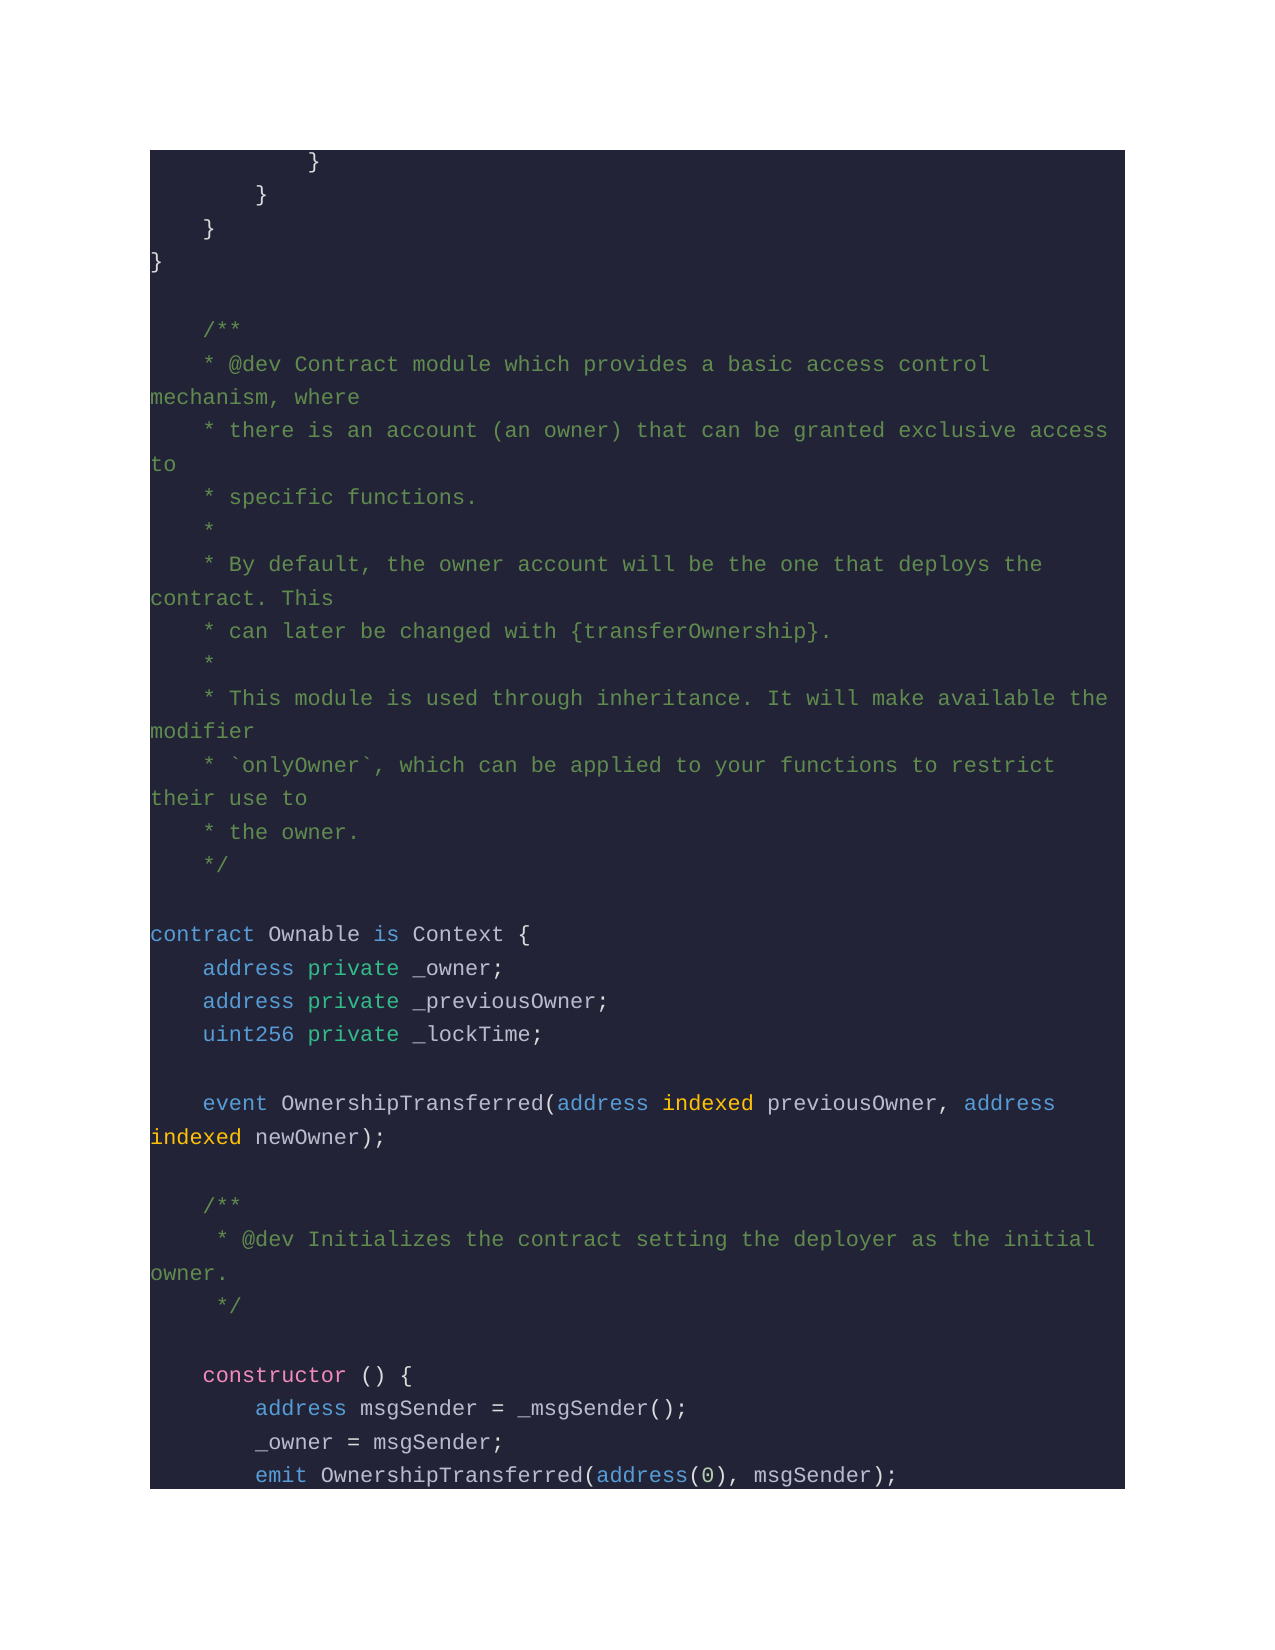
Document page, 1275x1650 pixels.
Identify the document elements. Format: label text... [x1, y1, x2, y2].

text } [150, 150, 1125, 175]
text } [150, 183, 1125, 208]
text */ [150, 1295, 1125, 1320]
text * @dev Contract module which provides a basic access control mechanism, where [150, 353, 1125, 411]
text _owner = msgSender; [150, 1431, 1125, 1456]
text * [150, 654, 1125, 678]
text * By default, the owner account will be the one that deploys the contract. This [150, 553, 1125, 612]
text } [150, 250, 1125, 275]
text * can later be changed with {transferOwnership}. [150, 620, 1125, 645]
text * This module is used through inheritance. It will make available the modifier [150, 687, 1125, 745]
text */ [150, 854, 1125, 879]
text * `onlyOwner`, which can be applied to your functions to restrict their use to [150, 754, 1125, 812]
text * the owner. [150, 821, 1125, 846]
text * [150, 520, 1125, 545]
text * @dev Initializes the contract setting the deployer as the initial owner. [150, 1228, 1125, 1287]
text event OwnershipTransferred(address indexed previousOwner, address indexed newOwner); [150, 1092, 1125, 1151]
text constructor () { [150, 1364, 1125, 1389]
text contract Ownable is Context { [150, 923, 1125, 948]
text address private _owner; [150, 957, 1125, 981]
text address msgSender = _msgSender(); [150, 1398, 1125, 1422]
text * specific functions. [150, 486, 1125, 511]
text /** [150, 319, 1125, 344]
text emit OwnershipTransferred(address(0), msgSender); [150, 1464, 1125, 1489]
text } [150, 217, 1125, 242]
text * there is an account (an owner) that can be granted exclusive access to [150, 419, 1125, 478]
text address private _previousOwner; [150, 990, 1125, 1015]
text uint256 private _lockTime; [150, 1023, 1125, 1048]
text /** [150, 1195, 1125, 1220]
